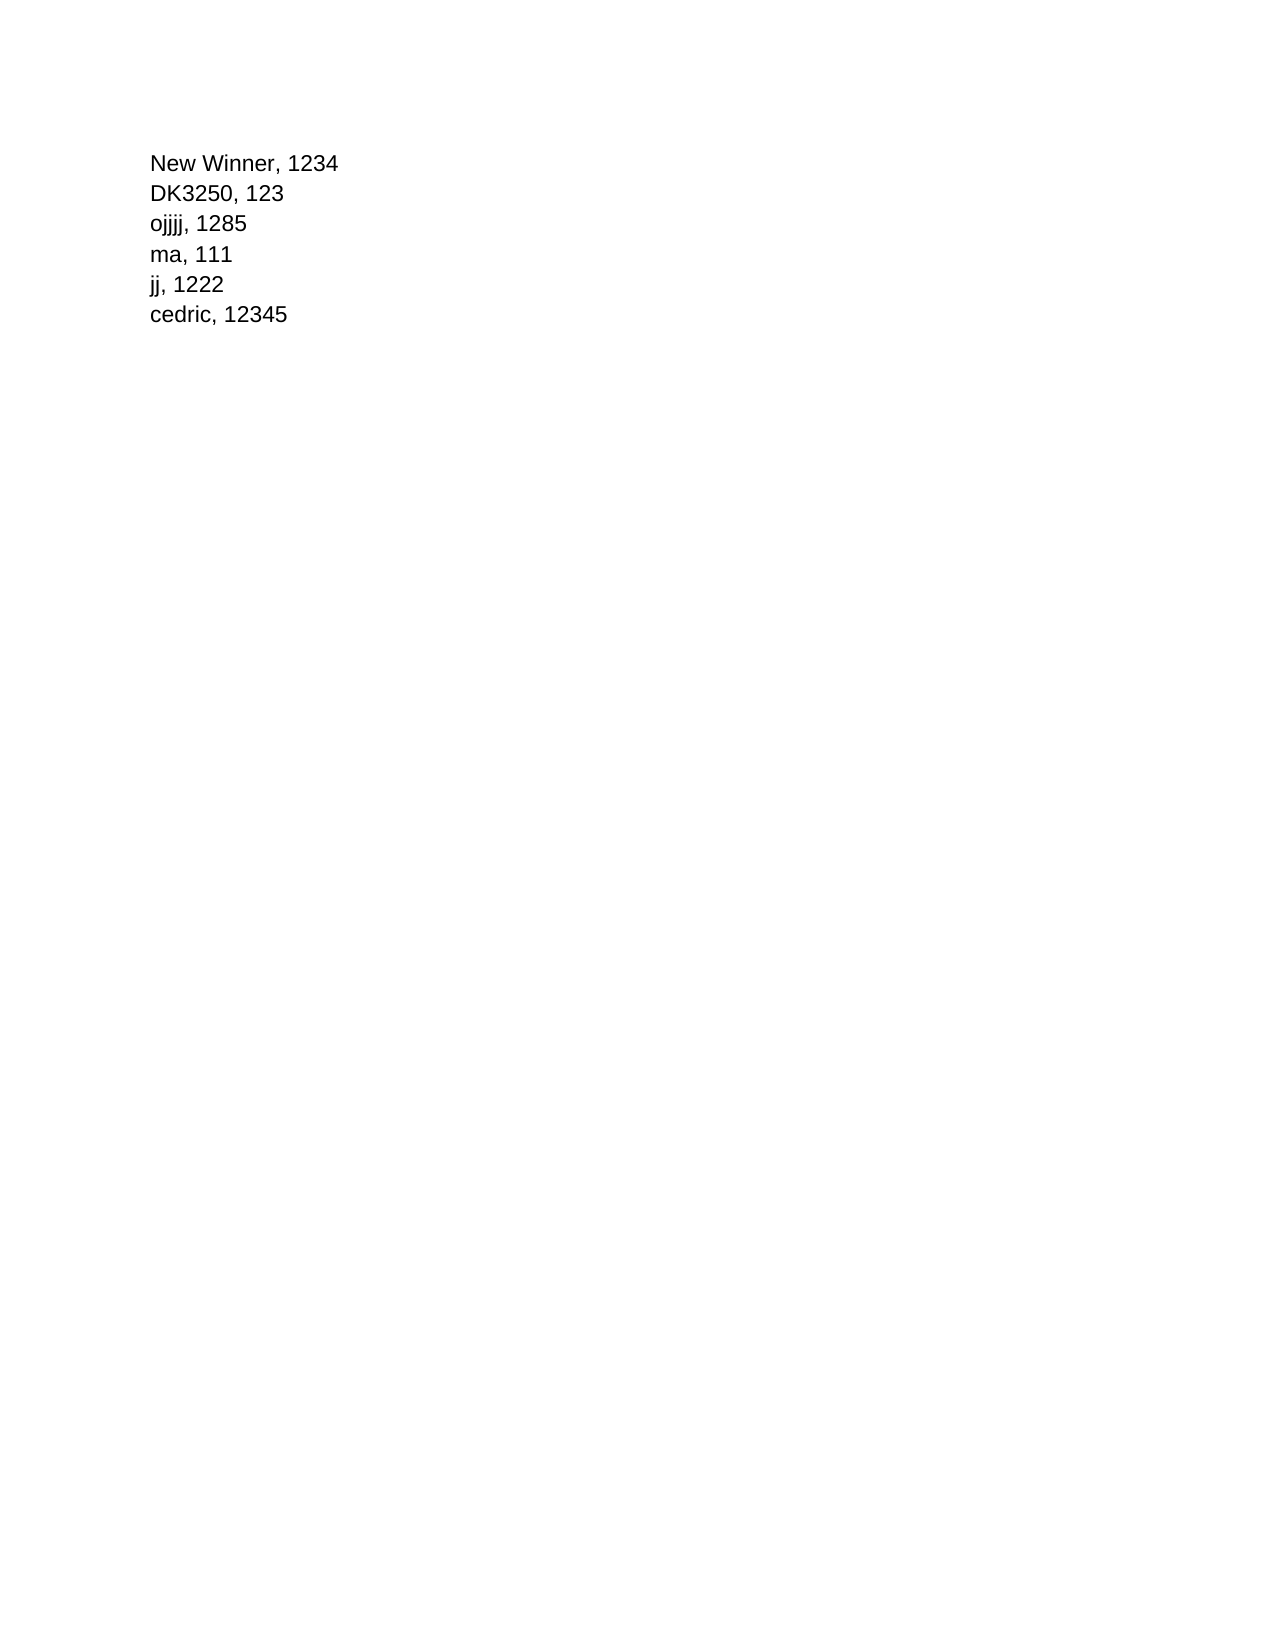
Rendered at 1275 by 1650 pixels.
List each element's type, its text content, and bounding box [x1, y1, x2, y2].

text New Winner, 1234 [150, 150, 1125, 176]
text ma, 111 [150, 241, 1125, 267]
text DK3250, 123 [150, 180, 1125, 207]
text jj, 1222 [150, 271, 1125, 297]
text ojjjj, 1285 [150, 210, 1125, 237]
text cedric, 12345 [150, 301, 1125, 327]
